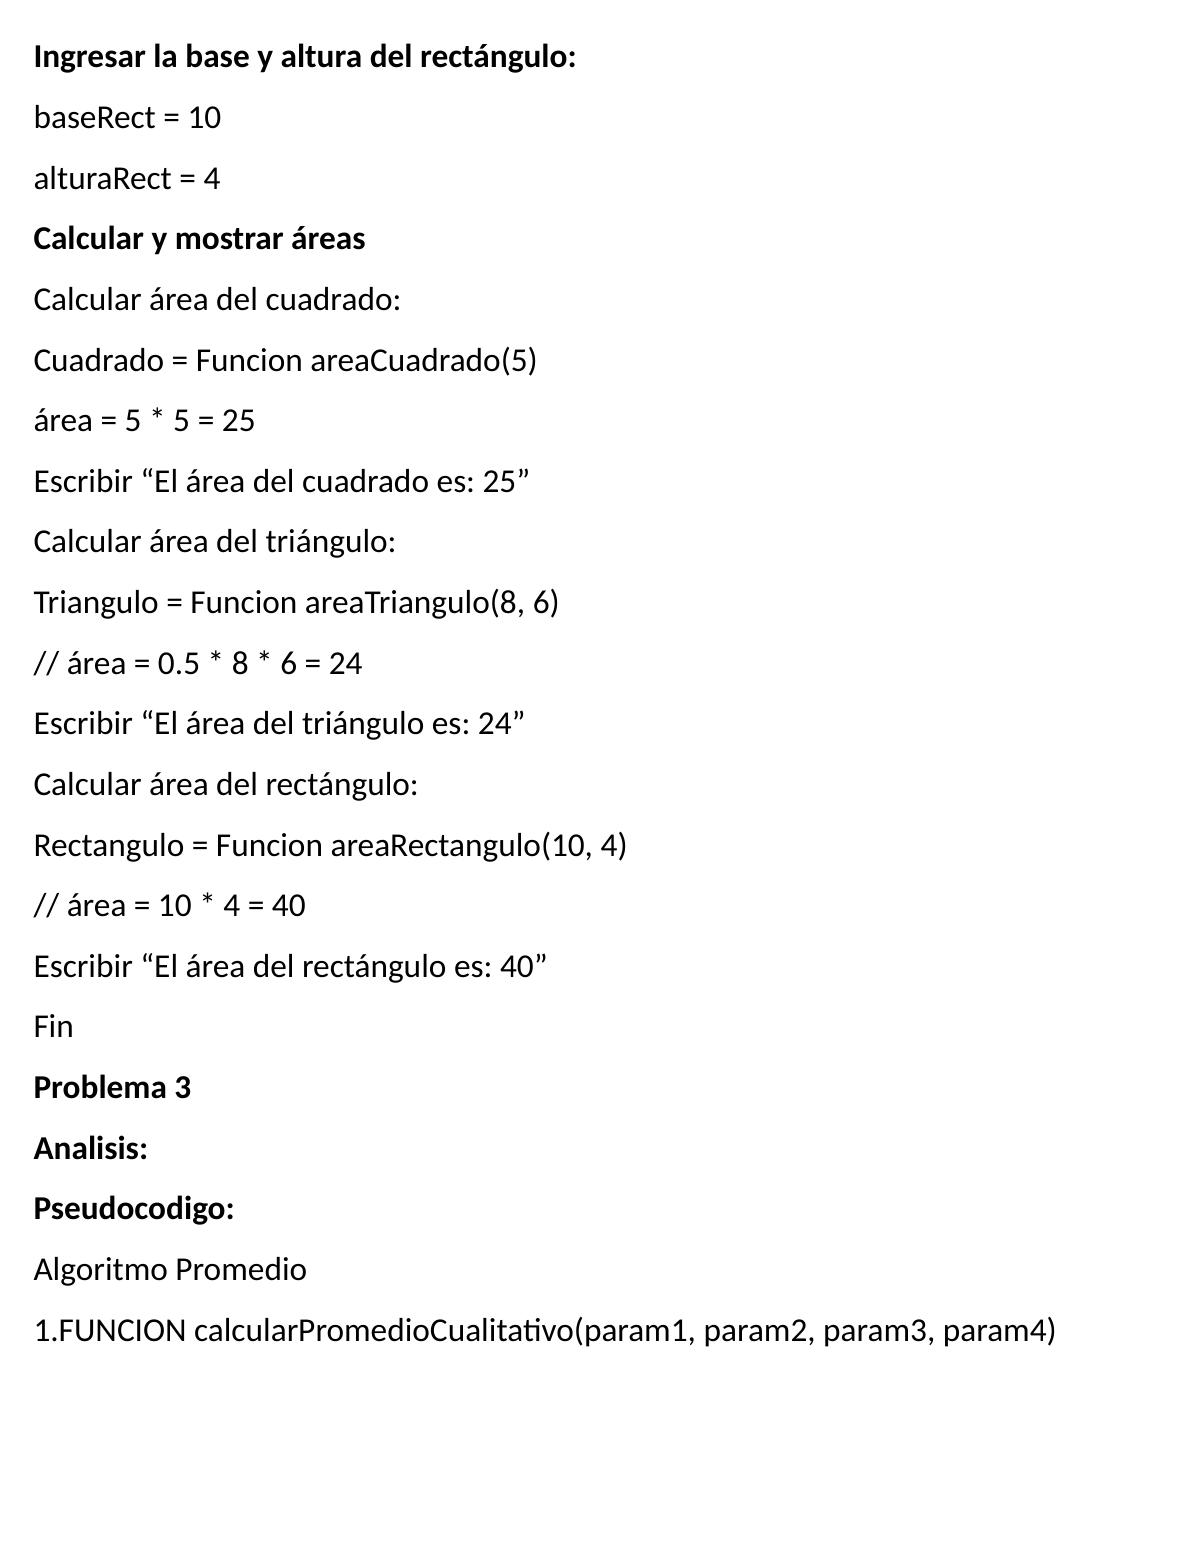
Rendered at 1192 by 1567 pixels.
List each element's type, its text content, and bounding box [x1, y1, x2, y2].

text área = 5 * 5 = 25 [33, 399, 1179, 440]
text Calcular y mostrar áreas [33, 217, 1179, 258]
text Triangulo = Funcion areaTriangulo(8, 6) [33, 581, 1179, 622]
text Calcular área del triángulo: [33, 520, 1179, 561]
text Algoritmo Promedio [33, 1248, 1179, 1289]
text Calcular área del cuadrado: [33, 278, 1179, 319]
text Escribir “El área del cuadrado es: 25” [33, 460, 1179, 501]
text Analisis: [33, 1127, 1179, 1167]
text Fin [33, 1005, 1179, 1046]
text Escribir “El área del triángulo es: 24” [33, 702, 1179, 743]
text Problema 3 [33, 1066, 1179, 1107]
text 1.FUNCION calcularPromedioCualitativo(param1, param2, param3, param4) [33, 1308, 1179, 1349]
text Escribir “El área del rectángulo es: 40” [33, 945, 1179, 986]
text // área = 0.5 * 8 * 6 = 24 [33, 642, 1179, 682]
text Cuadrado = Funcion areaCuadrado(5) [33, 338, 1179, 379]
text Pseudocodigo: [33, 1187, 1179, 1228]
text Ingresar la base y altura del rectángulo: [33, 35, 1179, 76]
text baseRect = 10 [33, 96, 1179, 137]
text Rectangulo = Funcion areaRectangulo(10, 4) [33, 823, 1179, 864]
text // área = 10 * 4 = 40 [33, 884, 1179, 925]
text alturaRect = 4 [33, 157, 1179, 197]
text Calcular área del rectángulo: [33, 763, 1179, 804]
